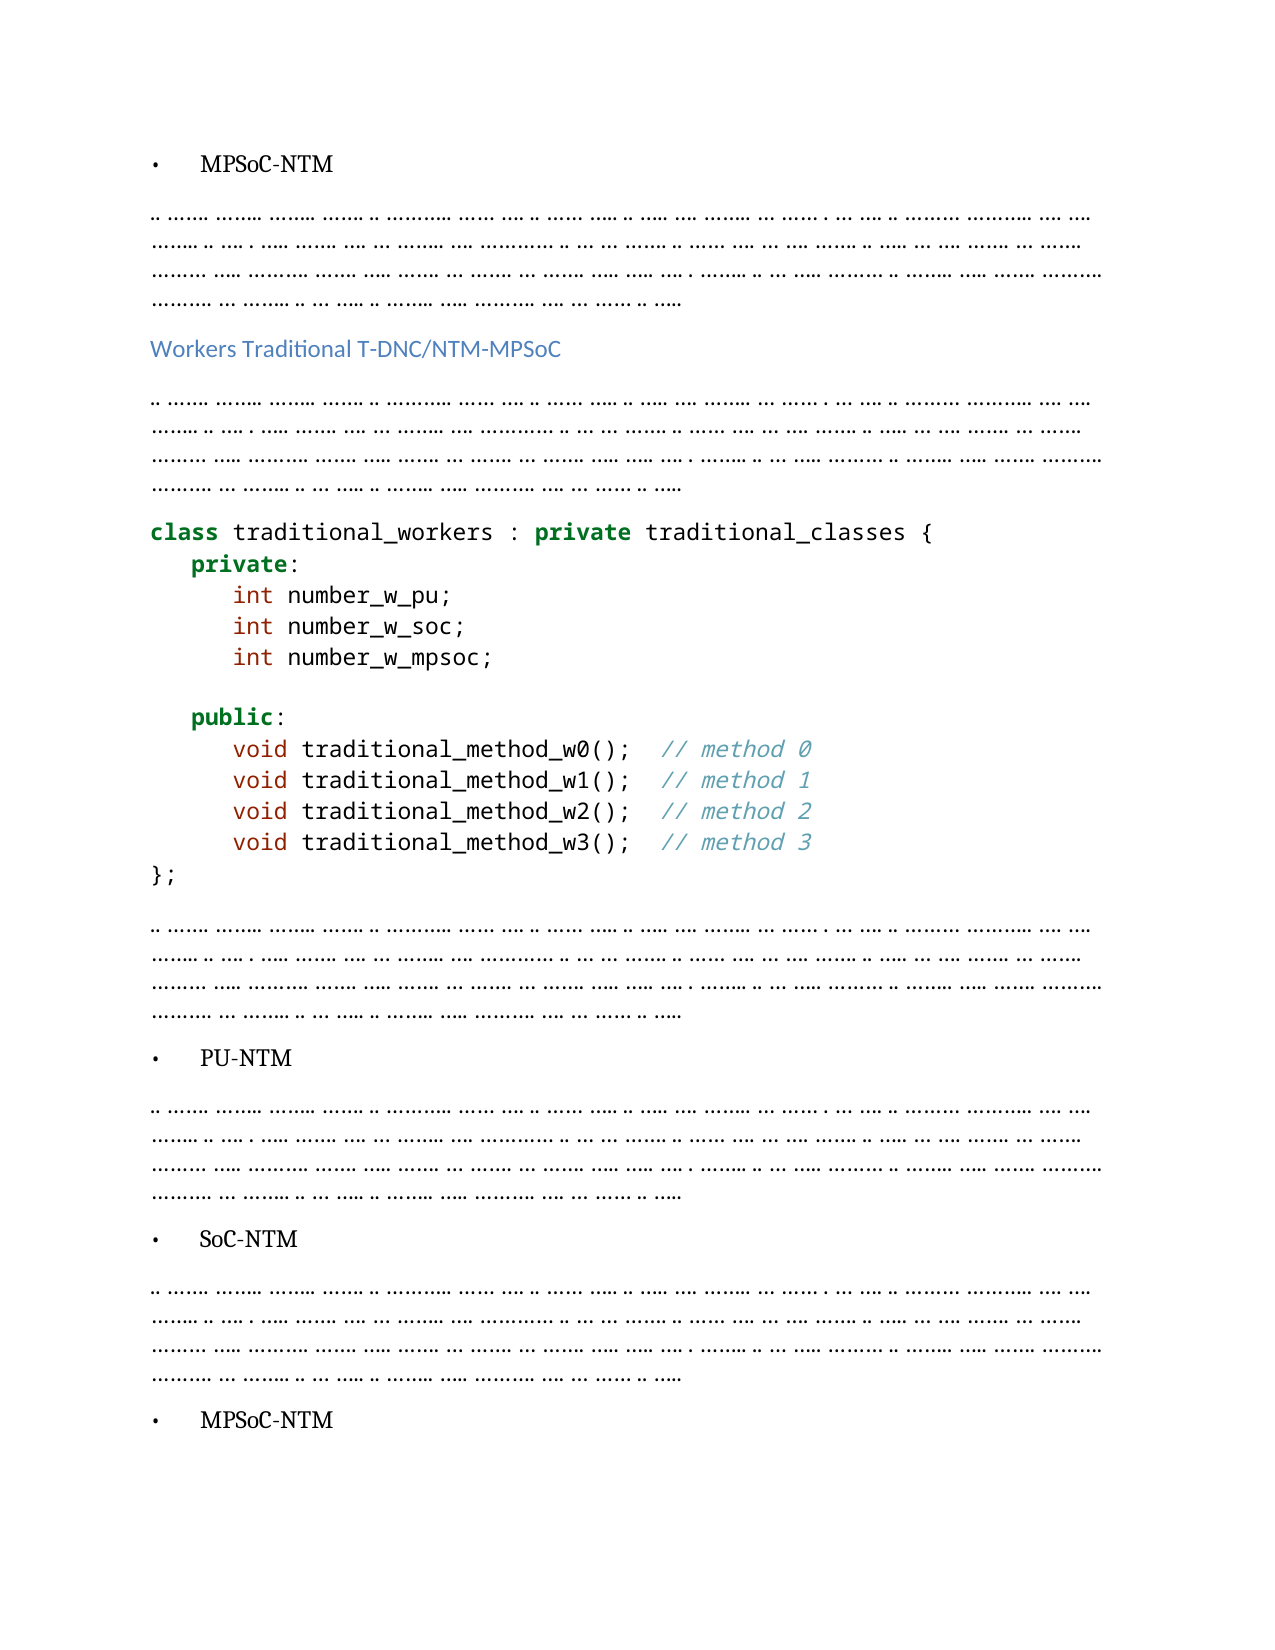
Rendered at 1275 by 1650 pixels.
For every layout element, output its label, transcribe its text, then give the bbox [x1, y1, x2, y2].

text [150, 197, 1125, 312]
list MPSoC-NTM [150, 1406, 1125, 1435]
subtitle Workers Traditional T-DNC/NTM-MPSoC [150, 333, 1125, 364]
text class traditional_workers : private traditional_classes { private: int number_w_pu; int number_w_soc; int number_w_mpsoc; public: void traditional_method_w0(); // method 0 void traditional_method_w1(); // method 1 void traditional_method_w2(); // method 2 void traditional_method_w3(); // method 3 }; [150, 516, 1125, 889]
list SoC-NTM [150, 1225, 1125, 1253]
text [150, 1272, 1125, 1387]
list PU-NTM [150, 1043, 1125, 1072]
list MPSoC-NTM [150, 150, 1125, 179]
